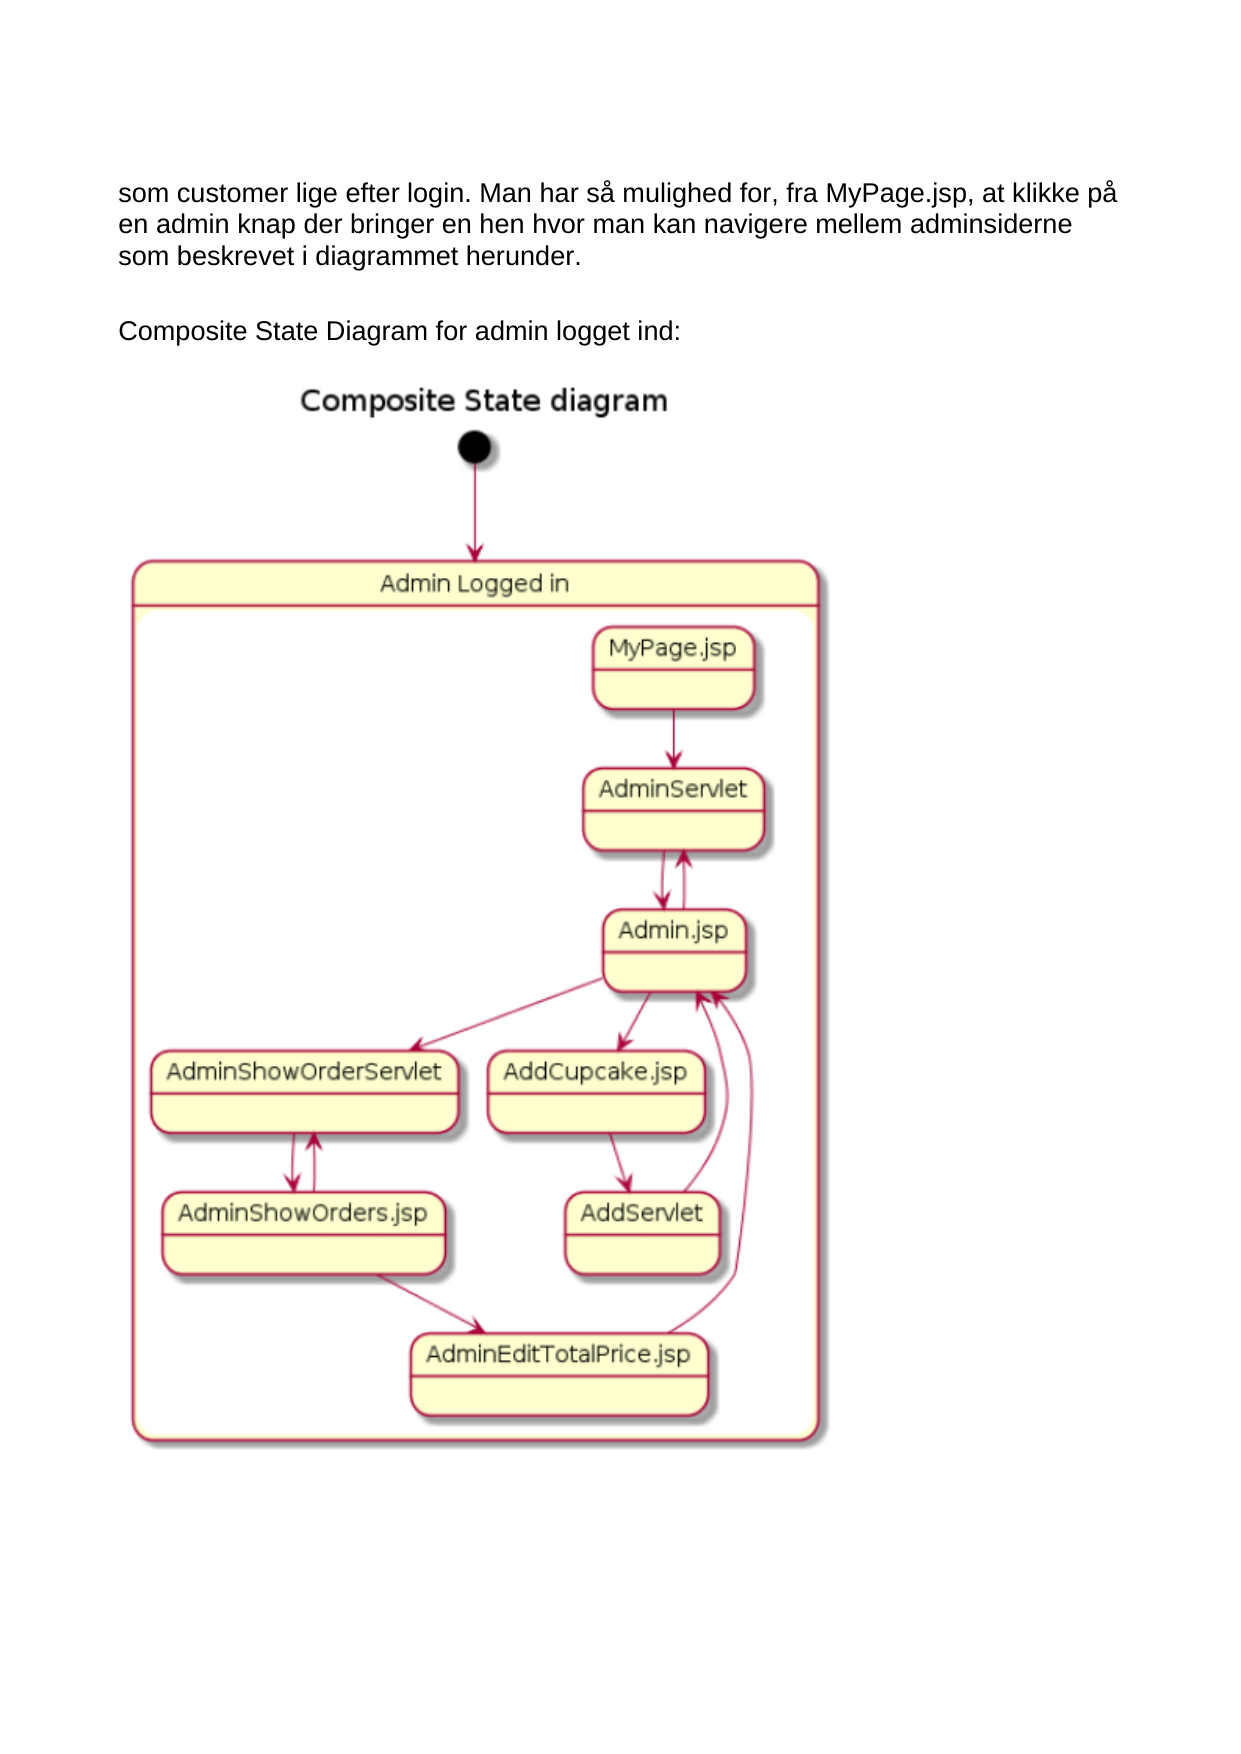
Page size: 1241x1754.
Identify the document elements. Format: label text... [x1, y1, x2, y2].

picture [118, 377, 836, 1453]
text Composite State Diagram for admin logget ind: [118, 315, 1122, 346]
